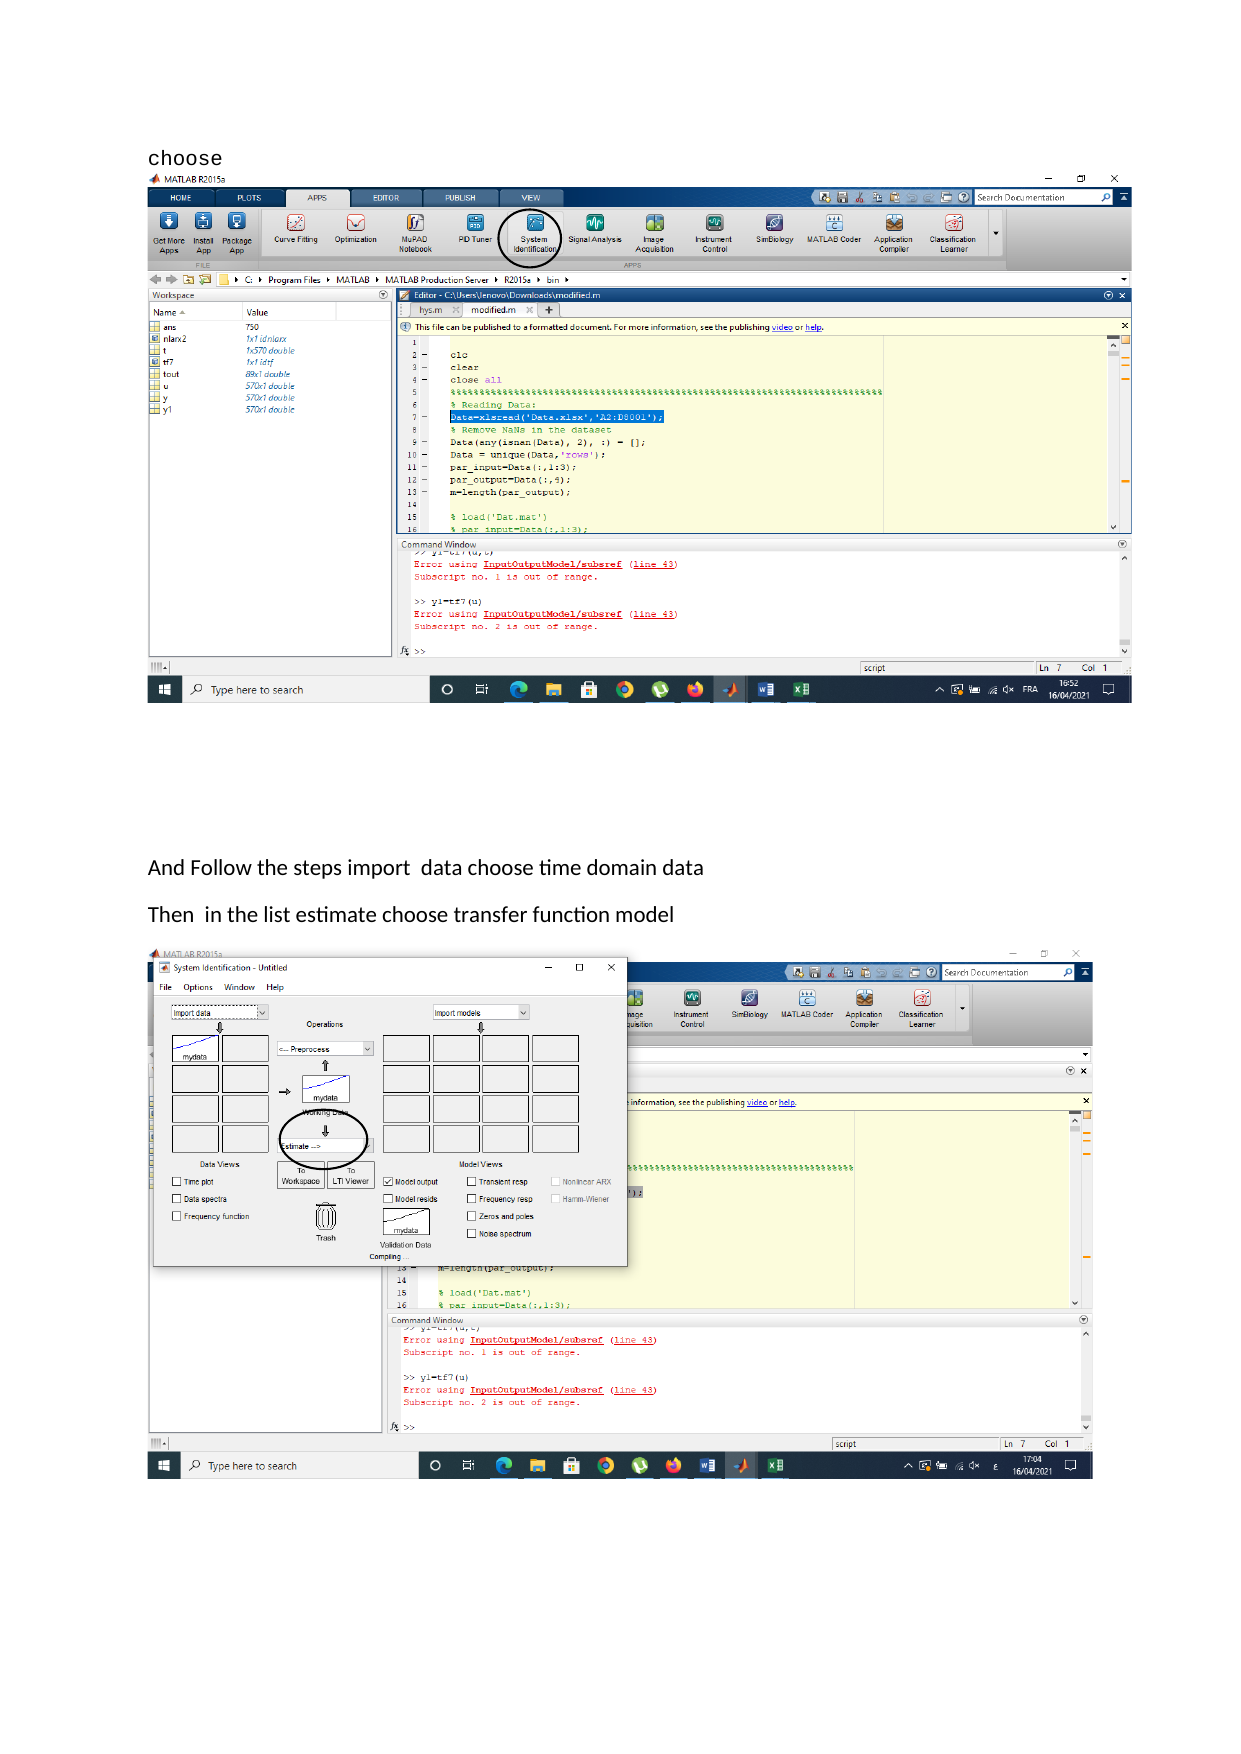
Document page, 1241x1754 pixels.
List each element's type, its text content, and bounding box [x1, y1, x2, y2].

text choose [148, 148, 1093, 171]
text And Follow the steps import data choose time domain data [148, 853, 1093, 881]
picture [147, 171, 1132, 703]
picture [147, 946, 1093, 1479]
text Then in the list estimate choose transfer function model [148, 900, 1093, 928]
